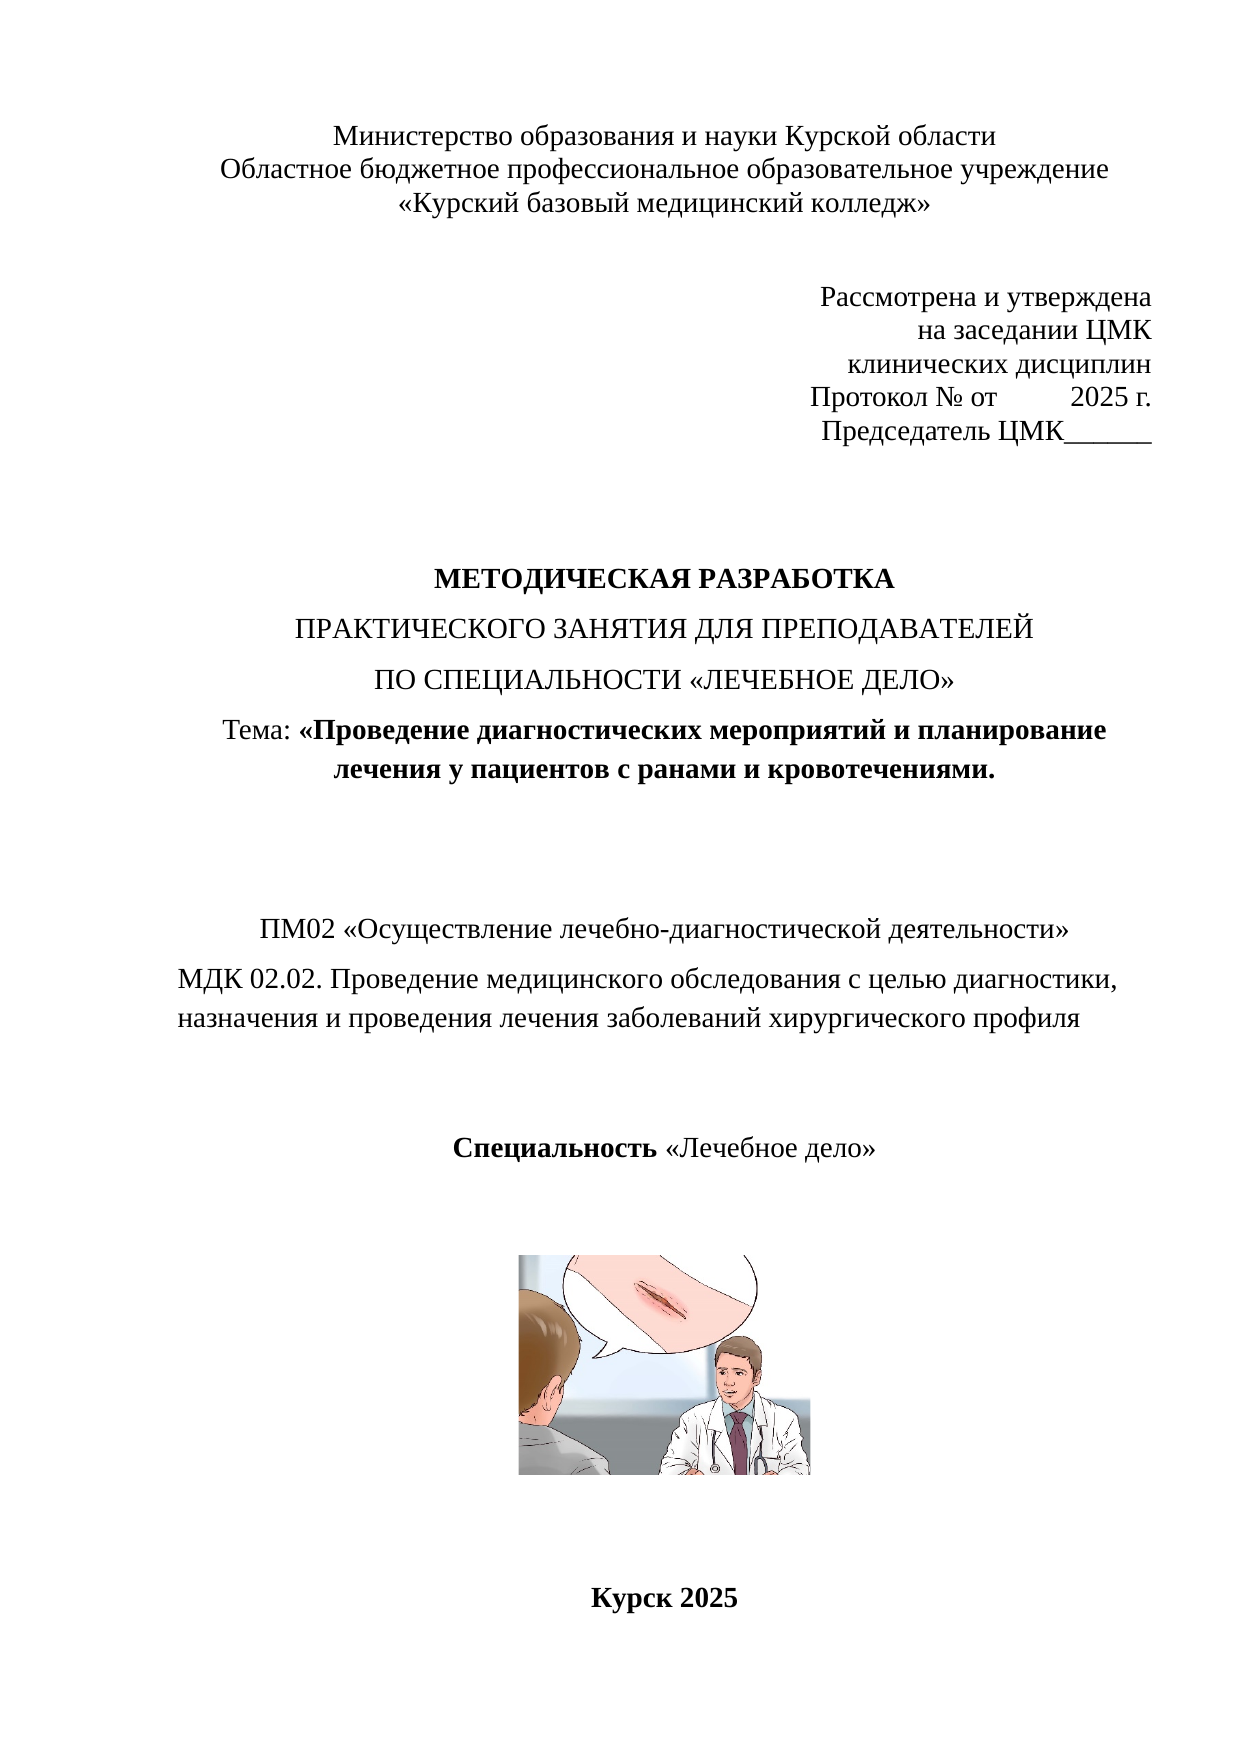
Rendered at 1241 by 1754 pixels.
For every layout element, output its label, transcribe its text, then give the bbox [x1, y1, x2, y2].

text Курск 2025 [177, 1581, 1152, 1614]
text Областное бюджетное профессиональное образовательное учреждение «Курский базовый медицинский колледж» [177, 152, 1152, 219]
text Специальность «Лечебное дело» [177, 1130, 1152, 1164]
text Методическая разработка [177, 561, 1152, 595]
text по специальности «Лечебное дело» [177, 662, 1152, 696]
text клинических дисциплин [177, 346, 1152, 379]
text практического занятия для ПРЕПОДАВАТЕЛЕЙ [177, 612, 1152, 645]
text МДК 02.02. Проведение медицинского обследования с целью диагностики, назначения и проведения лечения заболеваний хирургического профиля [177, 961, 1152, 1033]
picture [518, 1255, 811, 1475]
text Тема: «Проведение диагностических мероприятий и планирование лечения у пациентов с ранами и кровотечениями. [177, 712, 1152, 784]
text Протокол № от 2025 г. [177, 379, 1152, 413]
text на заседании ЦМК [177, 312, 1152, 346]
text Министерство образования и науки Курской области [177, 118, 1152, 152]
text ПМ02 «Осуществление лечебно-диагностической деятельности» [177, 911, 1152, 944]
text Рассмотрена и утверждена [177, 279, 1152, 312]
text Председатель ЦМК______ [177, 413, 1152, 446]
